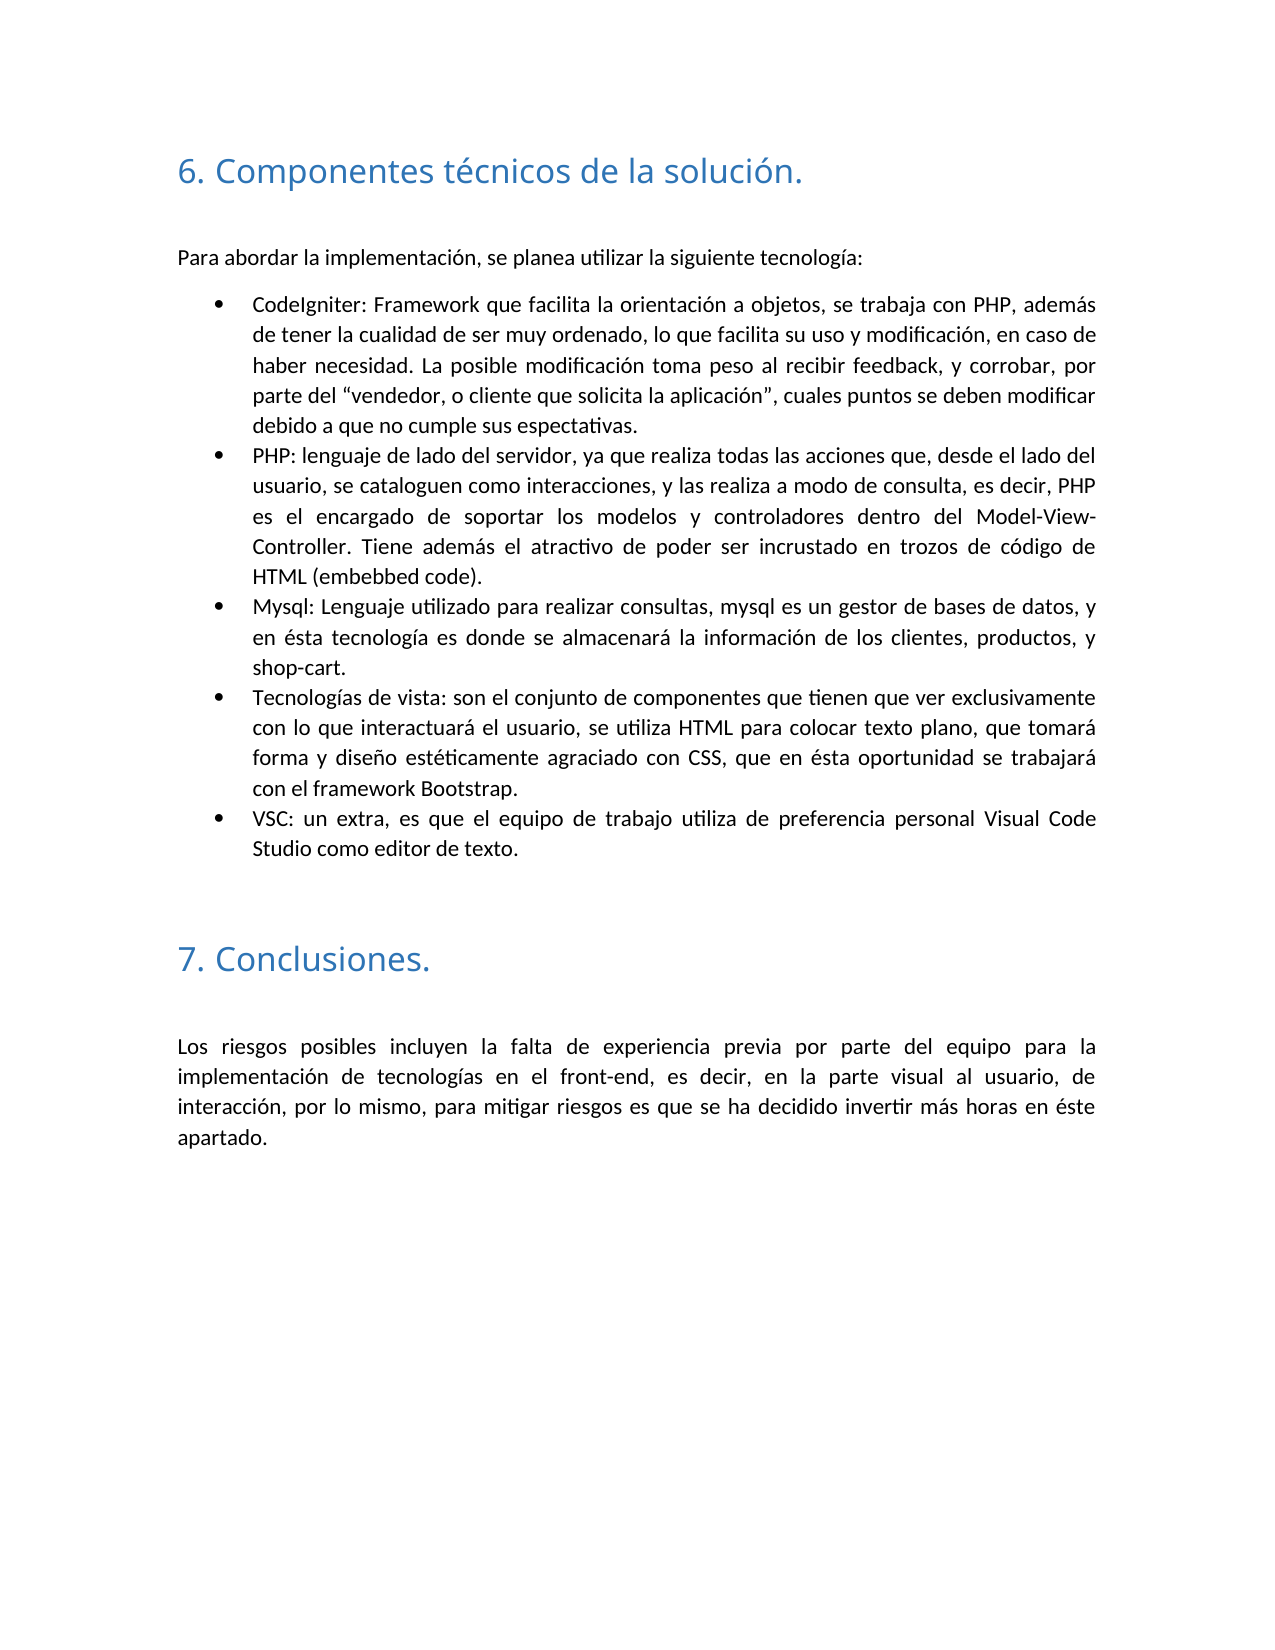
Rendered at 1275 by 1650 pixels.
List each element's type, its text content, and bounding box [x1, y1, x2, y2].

subtitle Conclusiones. [177, 936, 1098, 982]
list VSC: un extra, es que el equipo de trabajo utiliza de preferencia personal Visual Code Studio como editor de texto. [215, 804, 1098, 862]
list Tecnologías de vista: son el conjunto de componentes que tienen que ver exclusivamente con lo que interactuará el usuario, se utiliza HTML para colocar texto plano, que tomará forma y diseño estéticamente agraciado con CSS, que en ésta oportunidad se trabajará con el framework Bootstrap. [215, 683, 1098, 802]
text Los riesgos posibles incluyen la falta de experiencia previa por parte del equipo para la implementación de tecnologías en el front-end, es decir, en la parte visual al usuario, de interacción, por lo mismo, para mitigar riesgos es que se ha decidido invertir más horas en éste apartado. [177, 1032, 1098, 1151]
list Mysql: Lenguaje utilizado para realizar consultas, mysql es un gestor de bases de datos, y en ésta tecnología es donde se almacenará la información de los clientes, productos, y shop-cart. [215, 592, 1098, 681]
list PHP: lenguaje de lado del servidor, ya que realiza todas las acciones que, desde el lado del usuario, se cataloguen como interacciones, y las realiza a modo de consulta, es decir, PHP es el encargado de soportar los modelos y controladores dentro del Model-View-Controller. Tiene además el atractivo de poder ser incrustado en trozos de código de HTML (embebbed code). [215, 441, 1098, 590]
text Para abordar la implementación, se planea utilizar la siguiente tecnología: [177, 243, 1098, 271]
subtitle Componentes técnicos de la solución. [177, 148, 1098, 193]
list CodeIgniter: Framework que facilita la orientación a objetos, se trabaja con PHP, además de tener la cualidad de ser muy ordenado, lo que facilita su uso y modificación, en caso de haber necesidad. La posible modificación toma peso al recibir feedback, y corrobar, por parte del “vendedor, o cliente que solicita la aplicación”, cuales puntos se deben modificar debido a que no cumple sus espectativas. [215, 290, 1098, 439]
